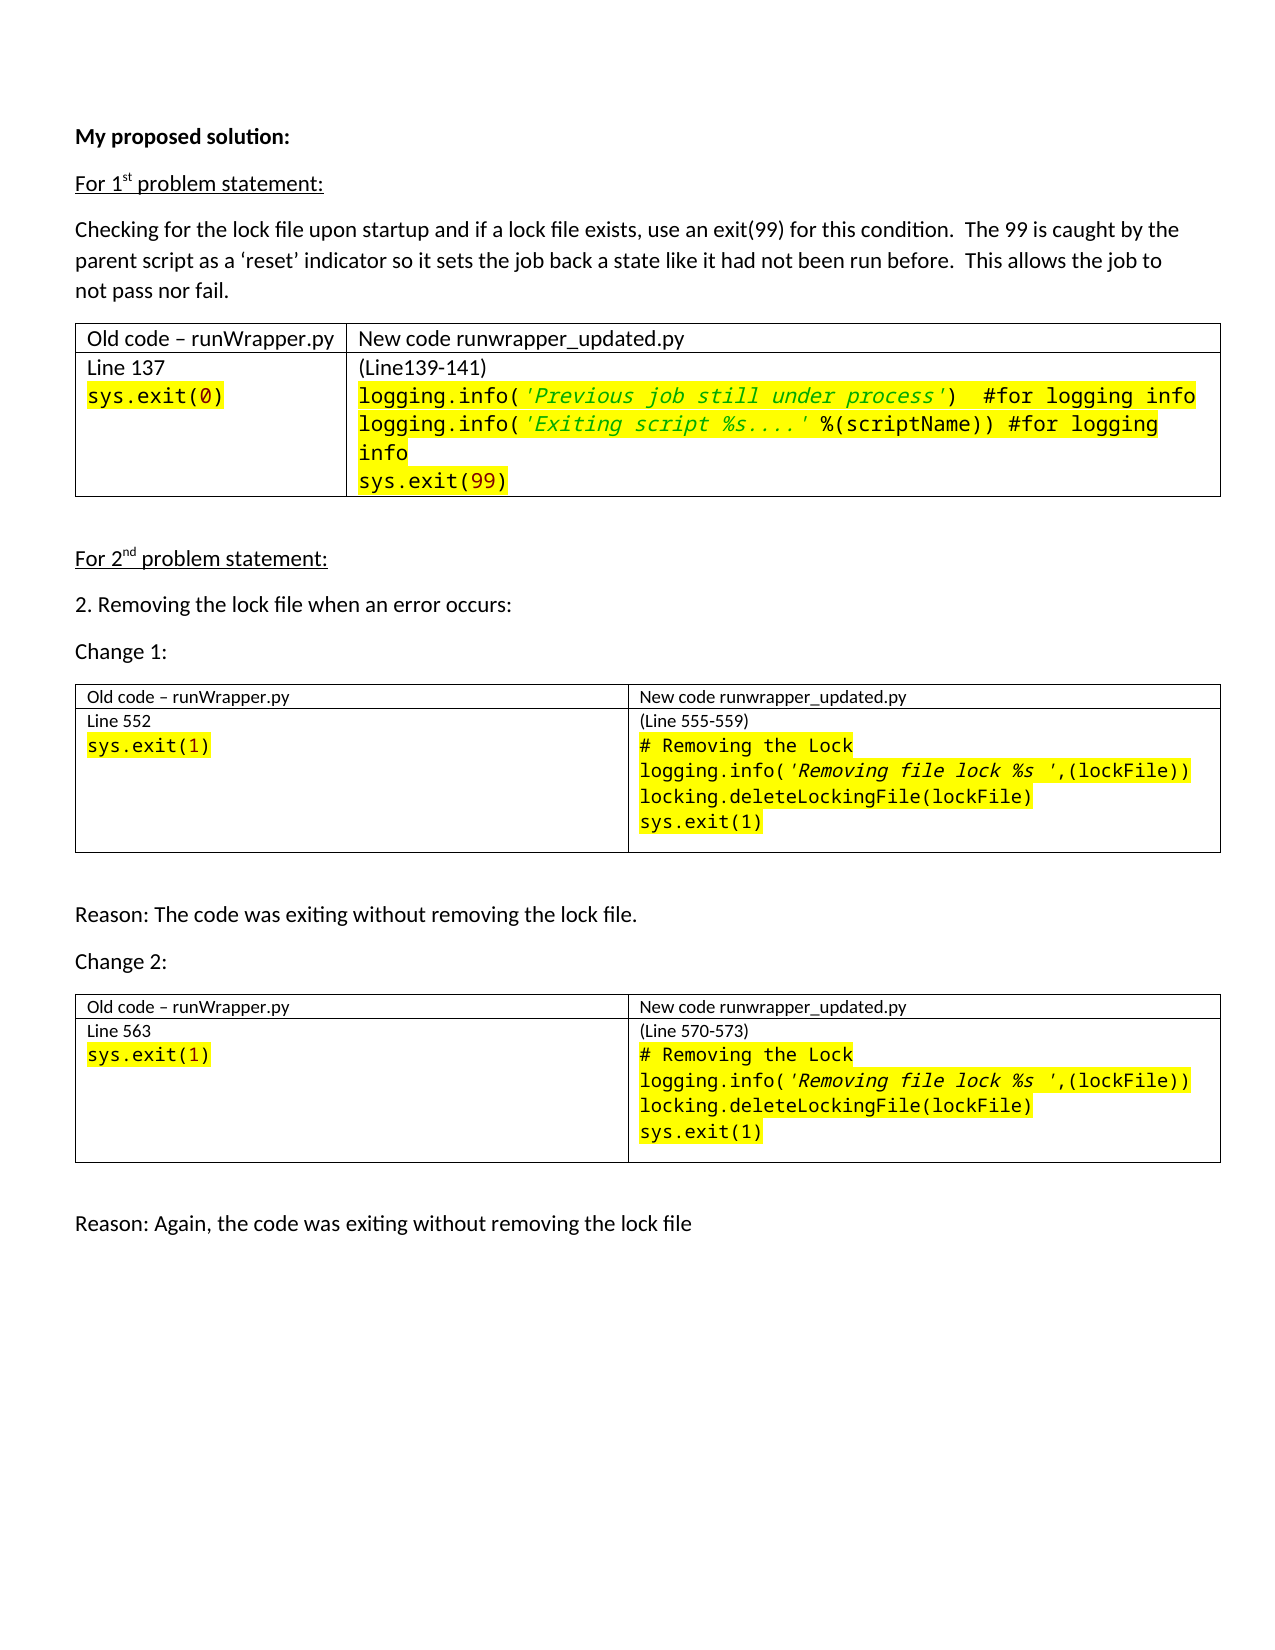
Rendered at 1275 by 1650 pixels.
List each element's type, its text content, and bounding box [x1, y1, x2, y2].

text Reason: Again, the code was exiting without removing the lock file [75, 1209, 1200, 1238]
table_cell (Line 555-559) # Removing the Lock logging.info('Removing file lock %s ',(lockFile)) locking.deleteLockingFile(lockFile) sys.exit(1) [629, 709, 1220, 852]
table_cell (Line139-141) logging.info('Previous job still under process') #for logging info logging.info('Exiting script %s....' %(scriptName)) #for logging info sys.exit(99) [347, 353, 1220, 496]
table_header New code runwrapper_updated.py [629, 995, 1220, 1018]
text Change 1: [75, 637, 1200, 666]
table_cell (Line 570-573) # Removing the Lock logging.info('Removing file lock %s ',(lockFile)) locking.deleteLockingFile(lockFile) sys.exit(1) [629, 1019, 1220, 1162]
table_header New code runwrapper_updated.py [347, 324, 1220, 352]
text For 1st problem statement: [75, 169, 1200, 197]
text For 2nd problem statement: [75, 544, 1200, 572]
table_cell Line 552 sys.exit(1) [76, 709, 628, 852]
text 2. Removing the lock file when an error occurs: [75, 591, 1200, 619]
table_header Old code – runWrapper.py [76, 324, 346, 352]
text Checking for the lock file upon startup and if a lock file exists, use an exit(99) for this condition. The 99 is caught by the parent script as a ‘reset’ indicator so it sets the job back a state like it had not been run before. This allows the job to not pass nor fail. [75, 216, 1200, 304]
text Change 2: [75, 947, 1200, 975]
table_header Old code – runWrapper.py [76, 995, 628, 1018]
text My proposed solution: [75, 122, 1200, 150]
table_cell Line 563 sys.exit(1) [76, 1019, 628, 1162]
table_cell Line 137 sys.exit(0) [76, 353, 346, 496]
text Reason: The code was exiting without removing the lock file. [75, 900, 1200, 928]
table_header New code runwrapper_updated.py [629, 685, 1220, 708]
table_header Old code – runWrapper.py [76, 685, 628, 708]
